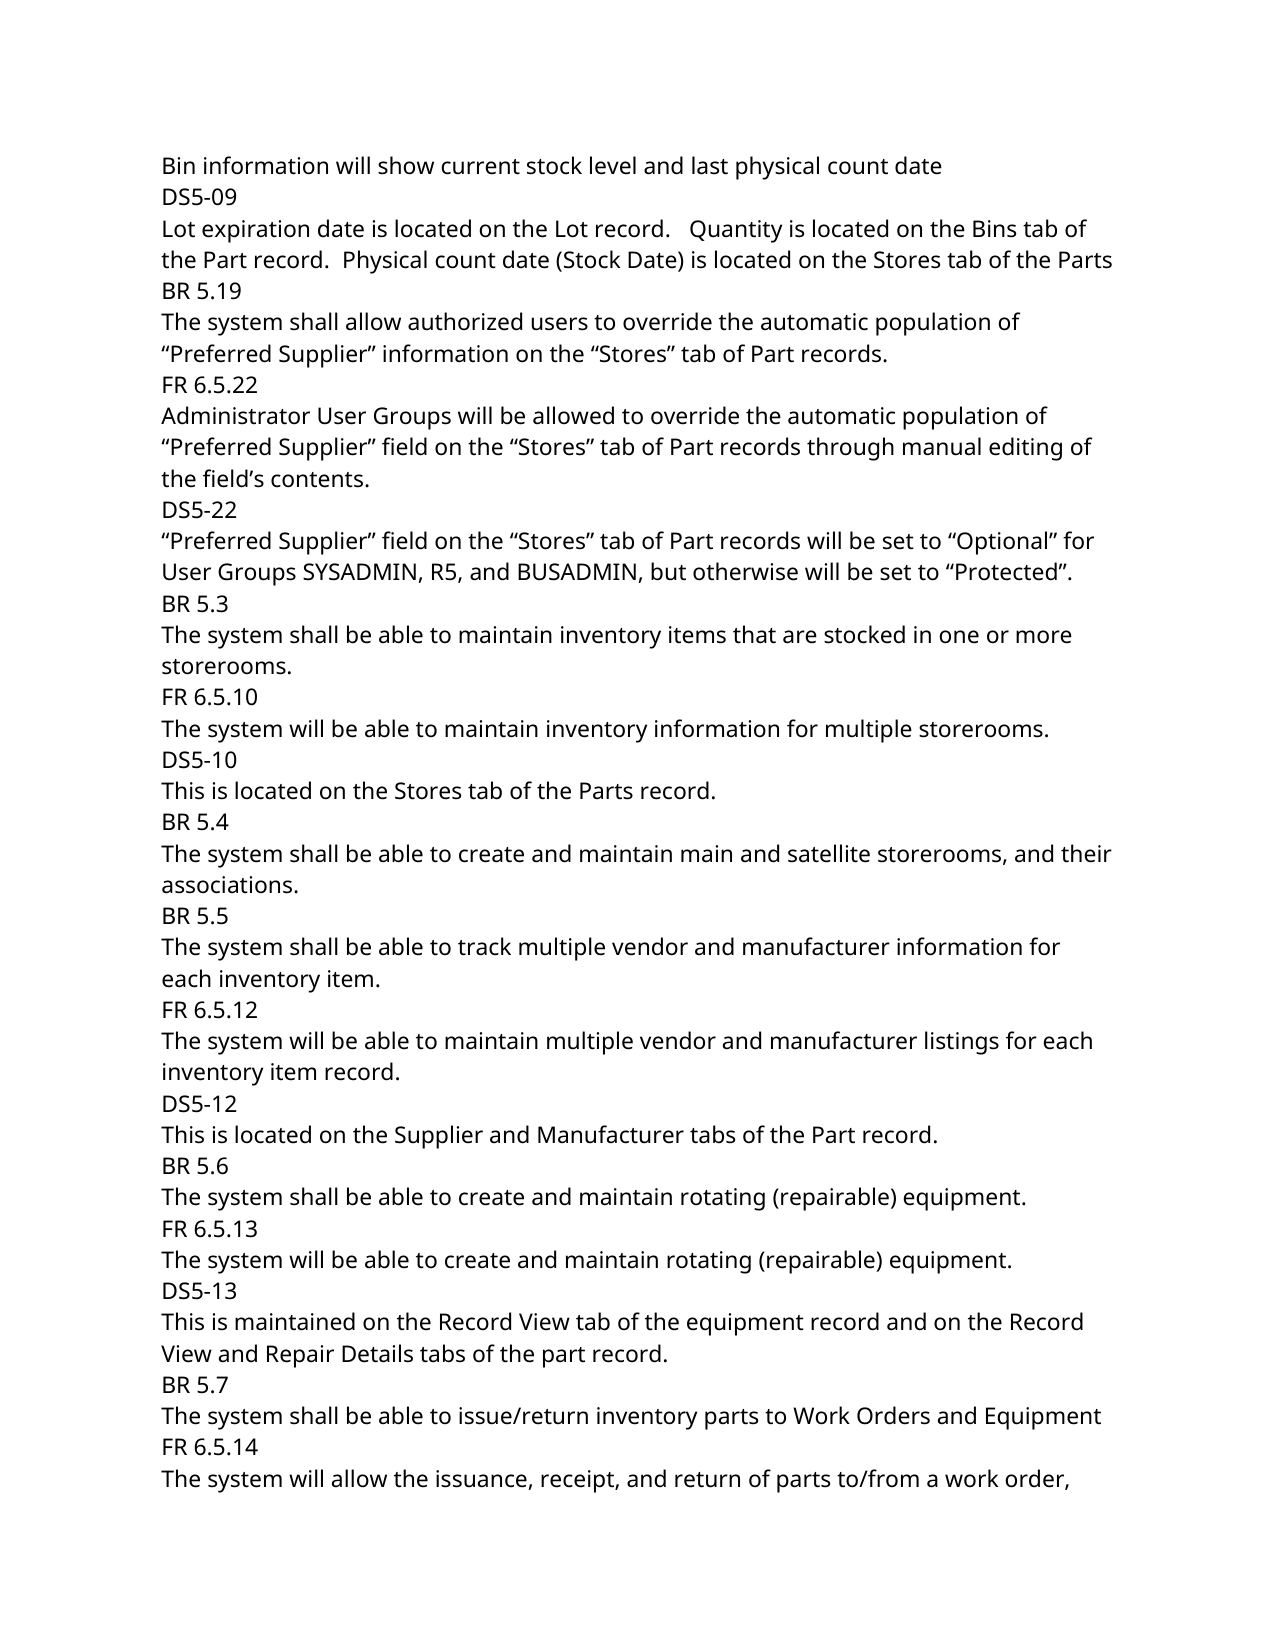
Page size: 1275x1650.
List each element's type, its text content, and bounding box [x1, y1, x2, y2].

table_cell DS5-09 [150, 181, 1125, 212]
table_cell Lot expiration date is located on the Lot record. Quantity is located on the Bins tab of the Part record. Physical count date (Stock Date) is located on the Stores tab of the Parts [150, 213, 1125, 275]
table_cell This is located on the Supplier and Manufacturer tabs of the Part record. [150, 1119, 1125, 1150]
table_cell The system shall be able to create and maintain rotating (repairable) equipment. [150, 1181, 1125, 1212]
table_cell DS5-12 [150, 1088, 1125, 1119]
table_cell FR 6.5.22 [150, 369, 1125, 400]
table_cell The system shall be able to create and maintain main and satellite storerooms, and their associations. [150, 838, 1125, 900]
table_cell DS5-22 [150, 494, 1125, 525]
table_cell FR 6.5.13 [150, 1213, 1125, 1244]
table_cell BR 5.4 [150, 806, 1125, 837]
table_cell BR 5.19 [150, 275, 1125, 306]
table_cell BR 5.7 [150, 1369, 1125, 1400]
table_cell This is maintained on the Record View tab of the equipment record and on the Record View and Repair Details tabs of the part record. [150, 1306, 1125, 1369]
table_cell FR 6.5.12 [150, 994, 1125, 1025]
table_cell FR 6.5.14 [150, 1431, 1125, 1462]
table_cell BR 5.3 [150, 588, 1125, 619]
table_cell The system will be able to maintain multiple vendor and manufacturer listings for each inventory item record. [150, 1025, 1125, 1087]
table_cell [150, 1463, 1125, 1494]
table_cell BR 5.6 [150, 1150, 1125, 1181]
table_cell The system shall allow authorized users to override the automatic population of “Preferred Supplier” information on the “Stores” tab of Part records. [150, 306, 1125, 369]
table_cell DS5-10 [150, 744, 1125, 775]
table_cell This is located on the Stores tab of the Parts record. [150, 775, 1125, 806]
table_cell DS5-13 [150, 1275, 1125, 1306]
table_cell The system will be able to maintain inventory information for multiple storerooms. [150, 713, 1125, 744]
table_cell FR 6.5.10 [150, 681, 1125, 712]
table_cell The system shall be able to maintain inventory items that are stocked in one or more storerooms. [150, 619, 1125, 681]
table_cell The system will be able to create and maintain rotating (repairable) equipment. [150, 1244, 1125, 1275]
table_cell The system shall be able to issue/return inventory parts to Work Orders and Equipment [150, 1400, 1125, 1431]
table_cell Administrator User Groups will be allowed to override the automatic population of “Preferred Supplier” field on the “Stores” tab of Part records through manual editing of the field’s contents. [150, 400, 1125, 494]
table_cell BR 5.5 [150, 900, 1125, 931]
table_cell Bin information will show current stock level and last physical count date [150, 150, 1125, 181]
table_cell “Preferred Supplier” field on the “Stores” tab of Part records will be set to “Optional” for User Groups SYSADMIN, R5, and BUSADMIN, but otherwise will be set to “Protected”. [150, 525, 1125, 587]
table_cell The system shall be able to track multiple vendor and manufacturer information for each inventory item. [150, 931, 1125, 994]
